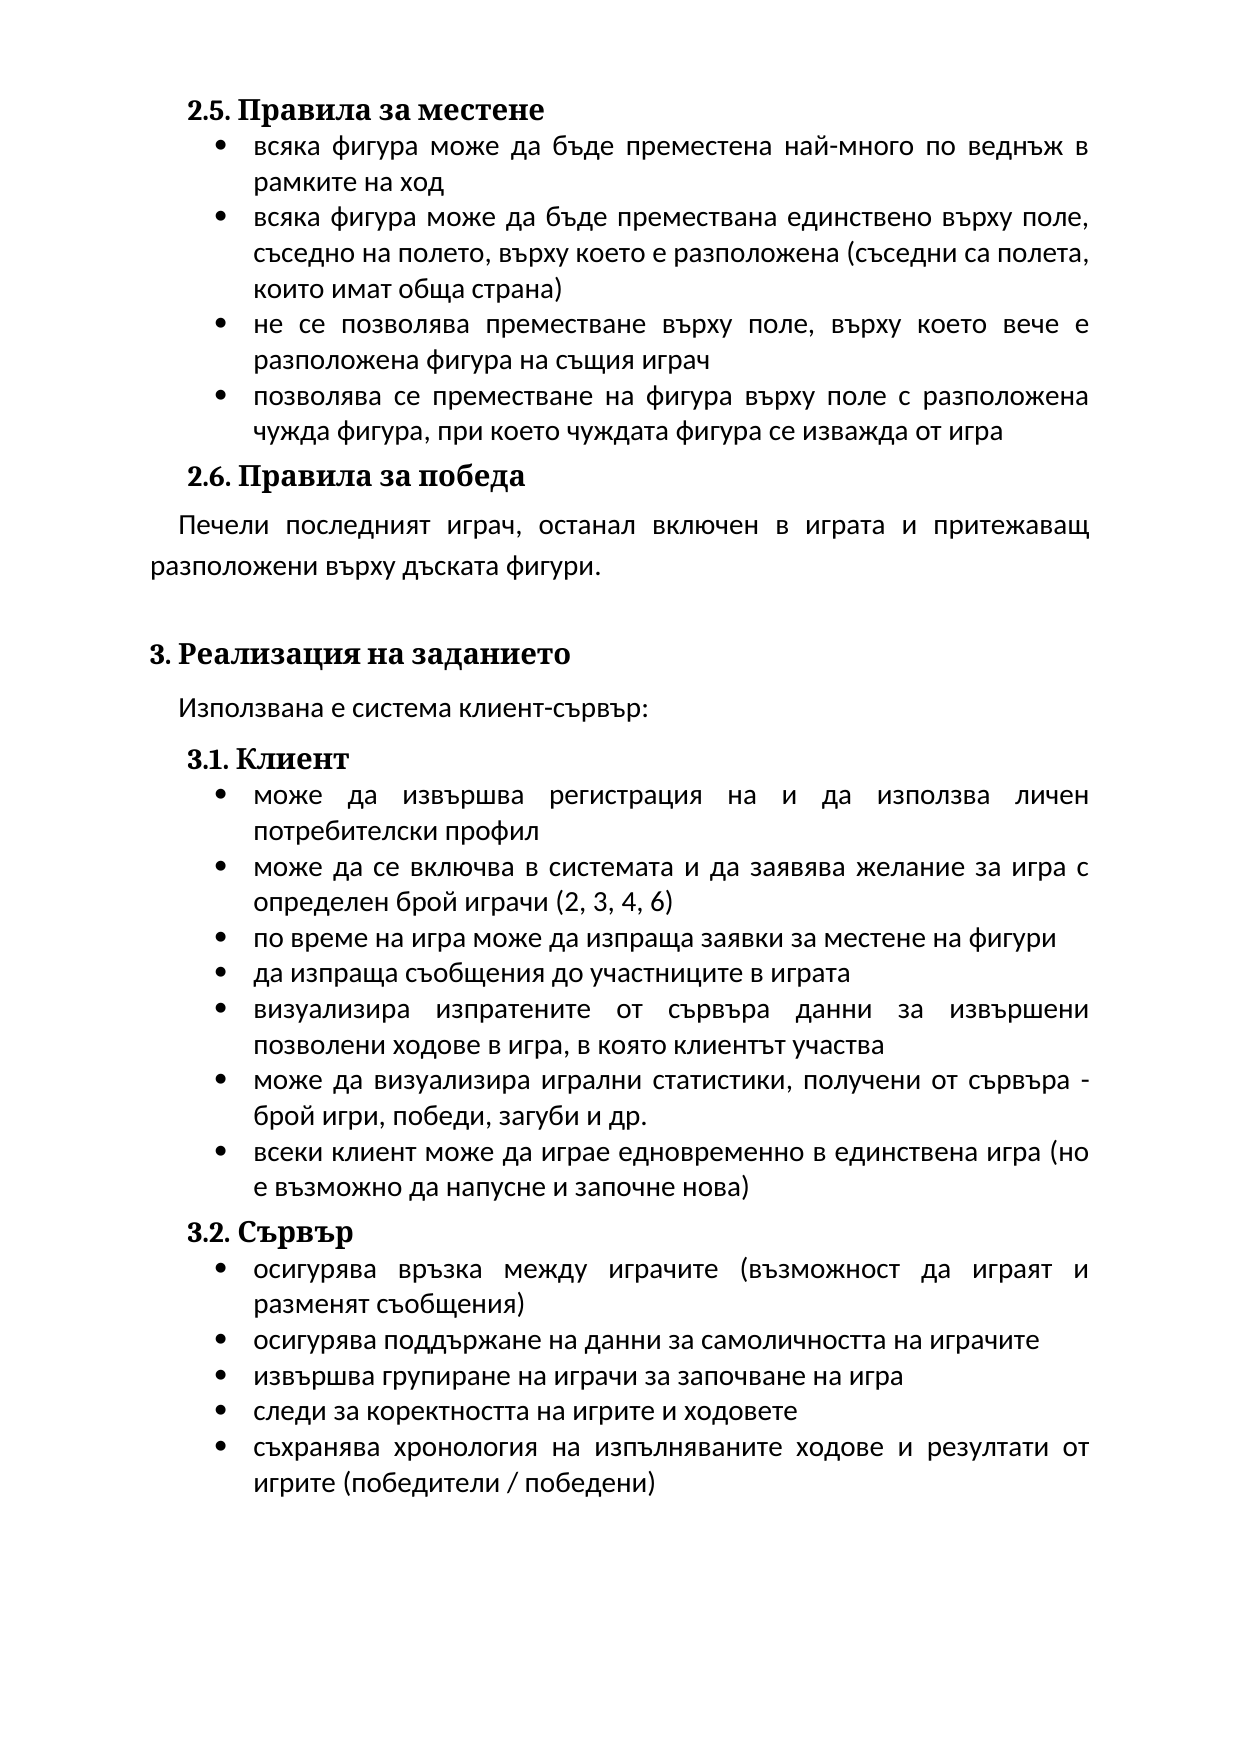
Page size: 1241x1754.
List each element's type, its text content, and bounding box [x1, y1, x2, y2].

list не се позволява преместване върху поле, върху което вече е разположена фигура на същия играч [216, 305, 1090, 377]
subtitle Правила за победа [187, 460, 1090, 494]
list всеки клиент може да играе едновременно в единствена игра (но е възможно да напусне и започне нова) [216, 1133, 1090, 1204]
list да изпраща съобщения до участниците в играта [216, 954, 1090, 990]
list всяка фигура може да бъде преместена най-много по веднъж в рамките на ход [216, 127, 1090, 198]
list визуализира изпратените от сървъра данни за извършени позволени ходове в игра, в която клиентът участва [216, 990, 1090, 1061]
list следи за коректността на игрите и ходовете [216, 1392, 1090, 1428]
list може да извършва регистрация на и да използва личен потребителски профил [216, 776, 1090, 848]
list извършва групиране на играчи за започване на игра [216, 1357, 1090, 1392]
list осигурява поддържане на данни за самоличността на играчите [216, 1321, 1090, 1357]
text Използвана е система клиент-сървър: [150, 689, 1090, 725]
text Печели последният играч, останал включен в играта и притежаващ разположени върху дъската фигури. [150, 506, 1090, 583]
list всяка фигура може да бъде премествана единствено върху поле, съседно на полето, върху което е разположена (съседни са полета, които имат обща страна) [216, 198, 1090, 305]
subtitle Сървър [187, 1216, 1090, 1250]
list може да визуализира игрални статистики, получени от сървъра - брой игри, победи, загуби и др. [216, 1061, 1090, 1133]
subtitle Правила за местене [187, 94, 1090, 127]
list може да се включва в системата и да заявява желание за игра с определен брой играчи (2, 3, 4, 6) [216, 848, 1090, 919]
list съхранява хронология на изпълняваните ходове и резултати от игрите (победители / победени) [216, 1428, 1090, 1499]
subtitle Клиент [187, 743, 1090, 776]
list по време на игра може да изпраща заявки за местене на фигури [216, 919, 1090, 954]
subtitle Реализация на заданието [150, 638, 1090, 672]
list осигурява връзка между играчите (възможност да играят и разменят съобщения) [216, 1250, 1090, 1321]
list позволява се преместване на фигура върху поле с разположена чужда фигура, при което чуждата фигура се изважда от игра [216, 377, 1090, 448]
